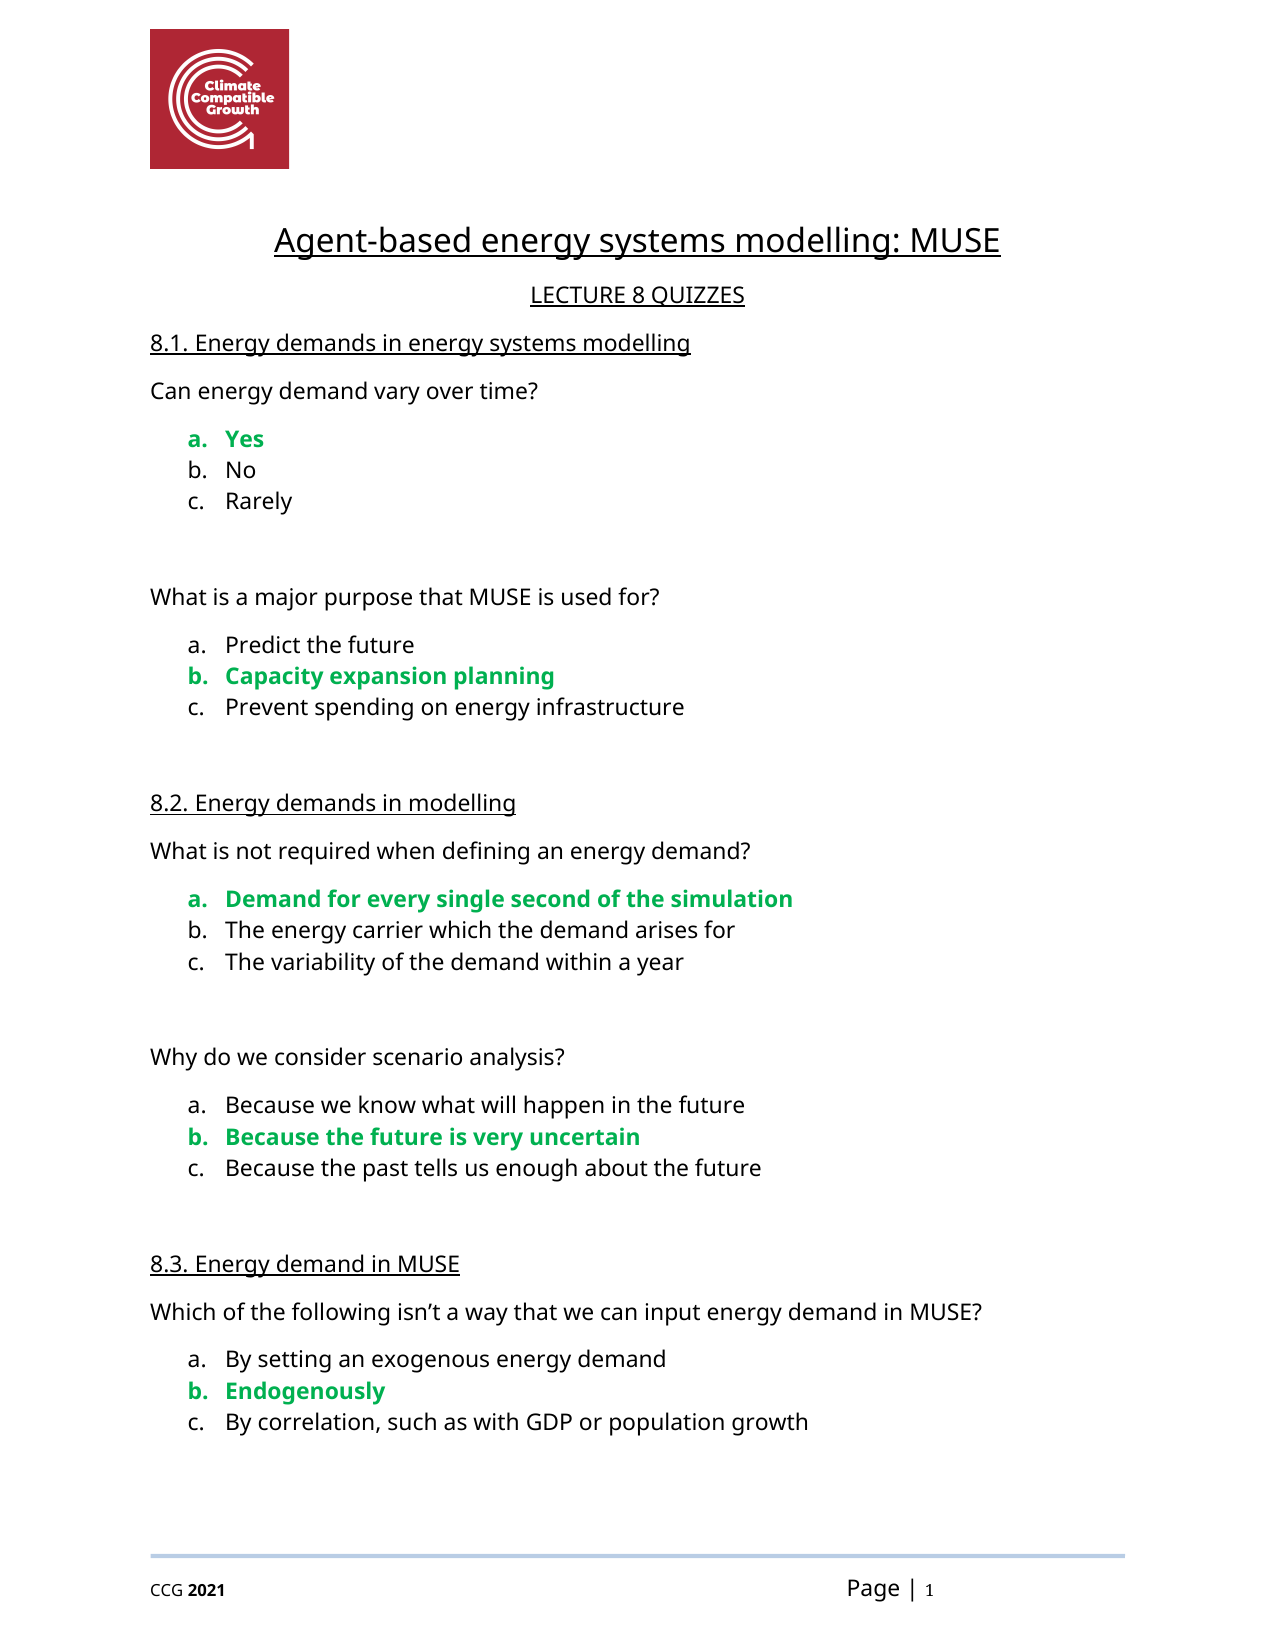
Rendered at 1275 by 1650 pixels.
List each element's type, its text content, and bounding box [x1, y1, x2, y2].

text LECTURE 8 QUIZZES [150, 279, 1125, 310]
list Because the future is very uncertain [187, 1120, 1125, 1152]
list Predict the future [187, 629, 1125, 660]
text Agent-based energy systems modelling: MUSE [150, 217, 1125, 262]
list Demand for every single second of the simulation [187, 883, 1125, 914]
text 8.2. Energy demands in modelling [150, 787, 1125, 818]
text What is not required when defining an energy demand? [150, 835, 1125, 866]
list The energy carrier which the demand arises for [187, 914, 1125, 945]
text What is a major purpose that MUSE is used for? [150, 581, 1125, 612]
list Endogenously [187, 1374, 1125, 1406]
list Rarely [187, 485, 1125, 516]
list Because the past tells us enough about the future [187, 1152, 1125, 1183]
list Yes [187, 422, 1125, 454]
list By correlation, such as with GDP or population growth [187, 1406, 1125, 1437]
picture [150, 29, 290, 169]
list The variability of the demand within a year [187, 945, 1125, 977]
list Capacity expansion planning [187, 660, 1125, 691]
text 8.1. Energy demands in energy systems modelling [150, 327, 1125, 358]
list Prevent spending on energy infrastructure [187, 691, 1125, 722]
text Which of the following isn’t a way that we can input energy demand in MUSE? [150, 1295, 1125, 1327]
text Can energy demand vary over time? [150, 374, 1125, 406]
text Why do we consider scenario analysis? [150, 1041, 1125, 1072]
list By setting an exogenous energy demand [187, 1343, 1125, 1374]
text 8.3. Energy demand in MUSE [150, 1247, 1125, 1279]
list No [187, 454, 1125, 485]
list Because we know what will happen in the future [187, 1089, 1125, 1120]
